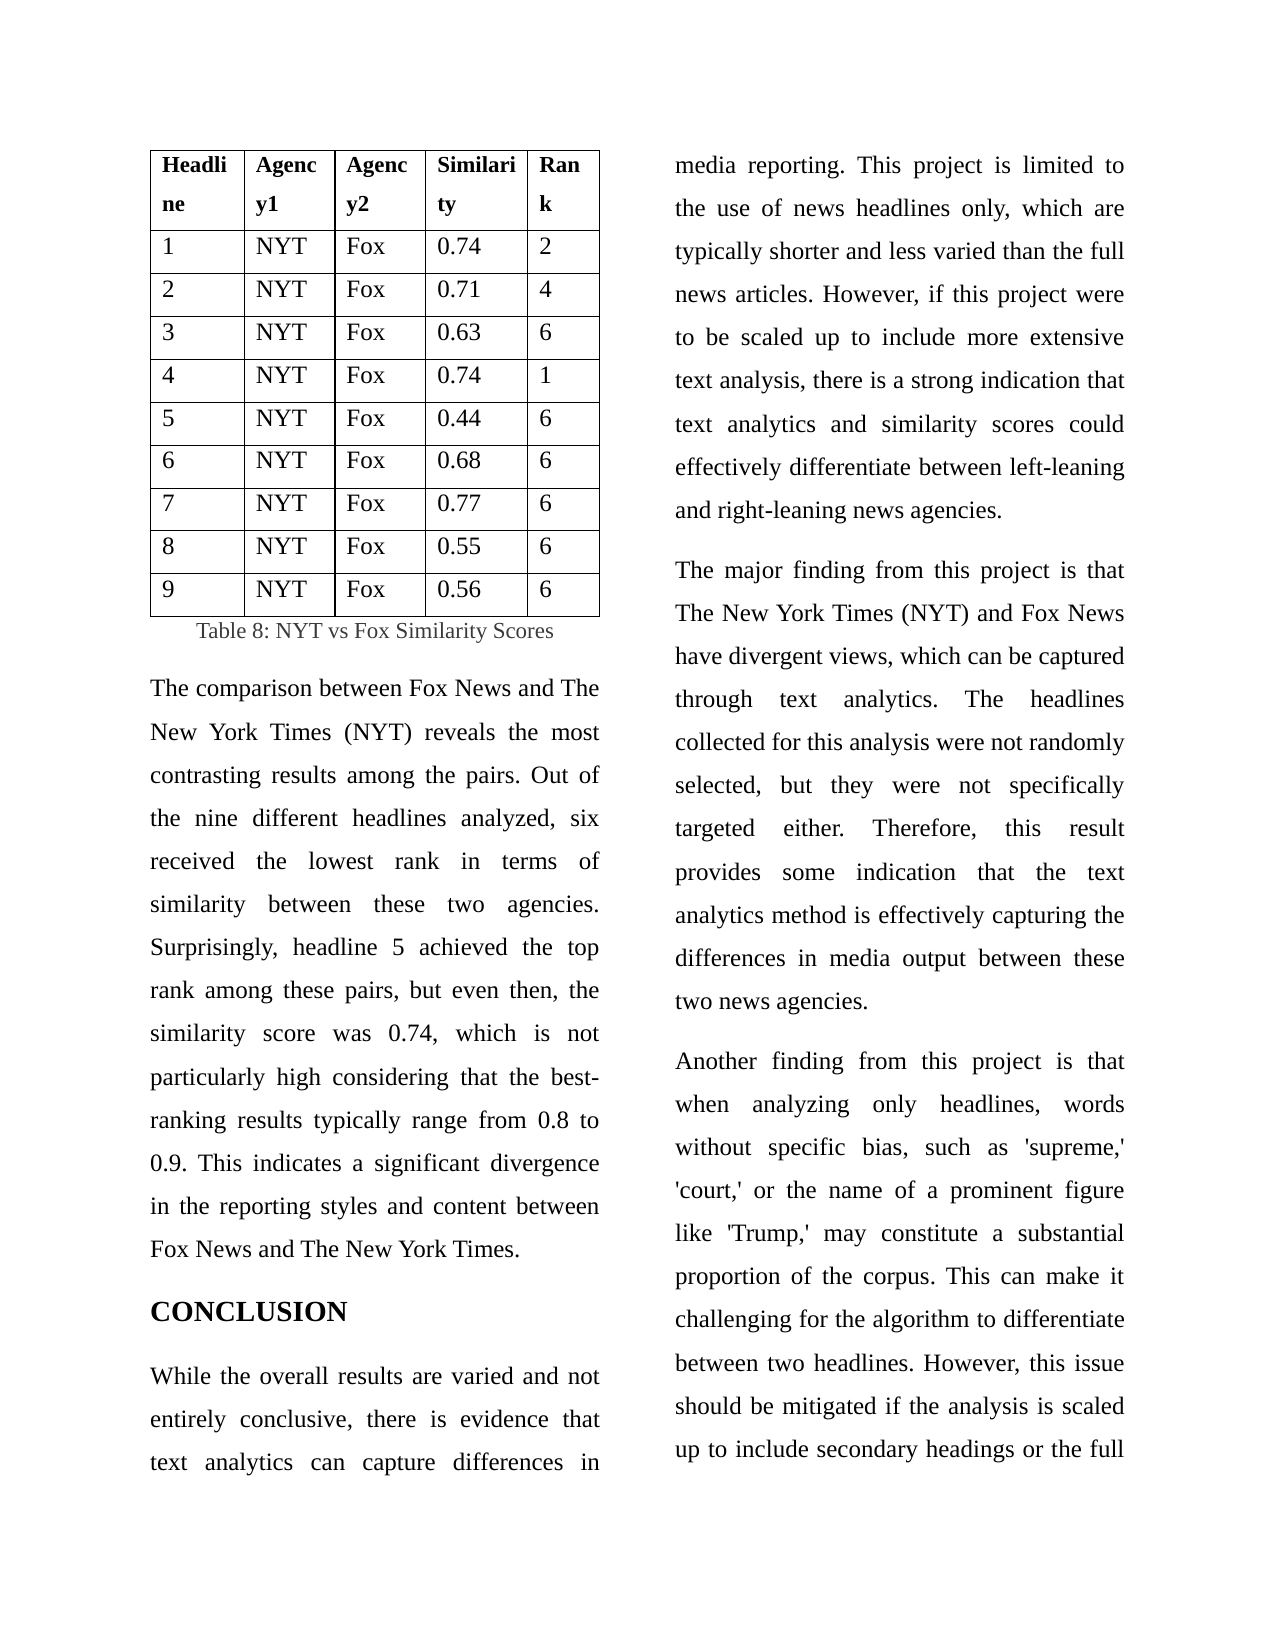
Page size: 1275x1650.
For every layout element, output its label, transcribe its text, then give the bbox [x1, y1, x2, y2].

table_cell 4 [151, 360, 244, 402]
table_cell 6 [528, 574, 599, 616]
table_cell 0.63 [426, 317, 527, 359]
table_cell 0.71 [426, 274, 527, 316]
table_cell NYT [245, 274, 334, 316]
table_cell Fox [336, 446, 425, 487]
text While the overall results are varied and not entirely conclusive, there is evidence that text analytics can capture differences in media reporting. This project is limited to the use of news headlines only, which are typically shorter and less varied than the full news articles. However, if this project were to be scaled up to include more extensive text analysis, there is a strong indication that text analytics and similarity scores could effectively differentiate between left-leaning and right-leaning news agencies. [675, 150, 1125, 524]
table_header Agency2 [336, 151, 425, 230]
table_cell 0.68 [426, 446, 527, 487]
table_cell 6 [528, 531, 599, 573]
text Table 8: NYT vs Fox Similarity Scores [150, 617, 600, 644]
table_cell 5 [151, 403, 244, 444]
table_cell 4 [528, 274, 599, 316]
table_header Agency1 [245, 151, 334, 230]
table_cell Fox [336, 531, 425, 573]
table_cell NYT [245, 360, 334, 402]
table_cell 8 [151, 531, 244, 573]
text The major finding from this project is that The New York Times (NYT) and Fox News have divergent views, which can be captured through text analytics. The headlines collected for this analysis were not randomly selected, but they were not specifically targeted either. Therefore, this result provides some indication that the text analytics method is effectively capturing the differences in media output between these two news agencies. [675, 555, 1125, 1015]
table_cell 3 [151, 317, 244, 359]
table_cell Fox [336, 317, 425, 359]
table_cell 6 [528, 403, 599, 444]
table_cell Fox [336, 574, 425, 616]
table_cell NYT [245, 489, 334, 530]
table_cell 6 [528, 317, 599, 359]
table_cell 2 [151, 274, 244, 316]
table_cell 6 [528, 489, 599, 530]
table_cell 0.74 [426, 360, 527, 402]
table_cell 7 [151, 489, 244, 530]
table_cell Fox [336, 489, 425, 530]
table_header Similarity [426, 151, 527, 230]
text While the overall results are varied and not entirely conclusive, there is evidence that text analytics can capture differences in media reporting. This project is limited to the use of news headlines only, which are typically shorter and less varied than the full news articles. However, if this project were to be scaled up to include more extensive text analysis, there is a strong indication that text analytics and similarity scores could effectively differentiate between left-leaning and right-leaning news agencies. [150, 1361, 600, 1476]
table_cell NYT [245, 317, 334, 359]
table_cell Fox [336, 231, 425, 273]
table_cell 6 [528, 446, 599, 487]
table_cell Fox [336, 360, 425, 402]
table_header Headline [151, 151, 244, 230]
table_cell 0.56 [426, 574, 527, 616]
text The comparison between Fox News and The New York Times (NYT) reveals the most contrasting results among the pairs. Out of the nine different headlines analyzed, six received the lowest rank in terms of similarity between these two agencies. Surprisingly, headline 5 achieved the top rank among these pairs, but even then, the similarity score was 0.74, which is not particularly high considering that the best-ranking results typically range from 0.8 to 0.9. This indicates a significant divergence in the reporting styles and content between Fox News and The New York Times. [150, 673, 600, 1263]
table_cell NYT [245, 531, 334, 573]
table_cell 9 [151, 574, 244, 616]
table_cell Fox [336, 274, 425, 316]
table_cell 0.55 [426, 531, 527, 573]
table_cell 1 [528, 360, 599, 402]
table_cell Fox [336, 403, 425, 444]
text CONCLUSION [150, 1294, 600, 1327]
table_header Rank [528, 151, 599, 230]
table_cell NYT [245, 231, 334, 273]
table_cell 6 [151, 446, 244, 487]
table_cell 0.44 [426, 403, 527, 444]
table_cell 0.74 [426, 231, 527, 273]
table_cell 2 [528, 231, 599, 273]
table_cell NYT [245, 403, 334, 444]
table_cell NYT [245, 574, 334, 616]
table_cell 0.77 [426, 489, 527, 530]
table_cell 1 [151, 231, 244, 273]
table_cell NYT [245, 446, 334, 487]
